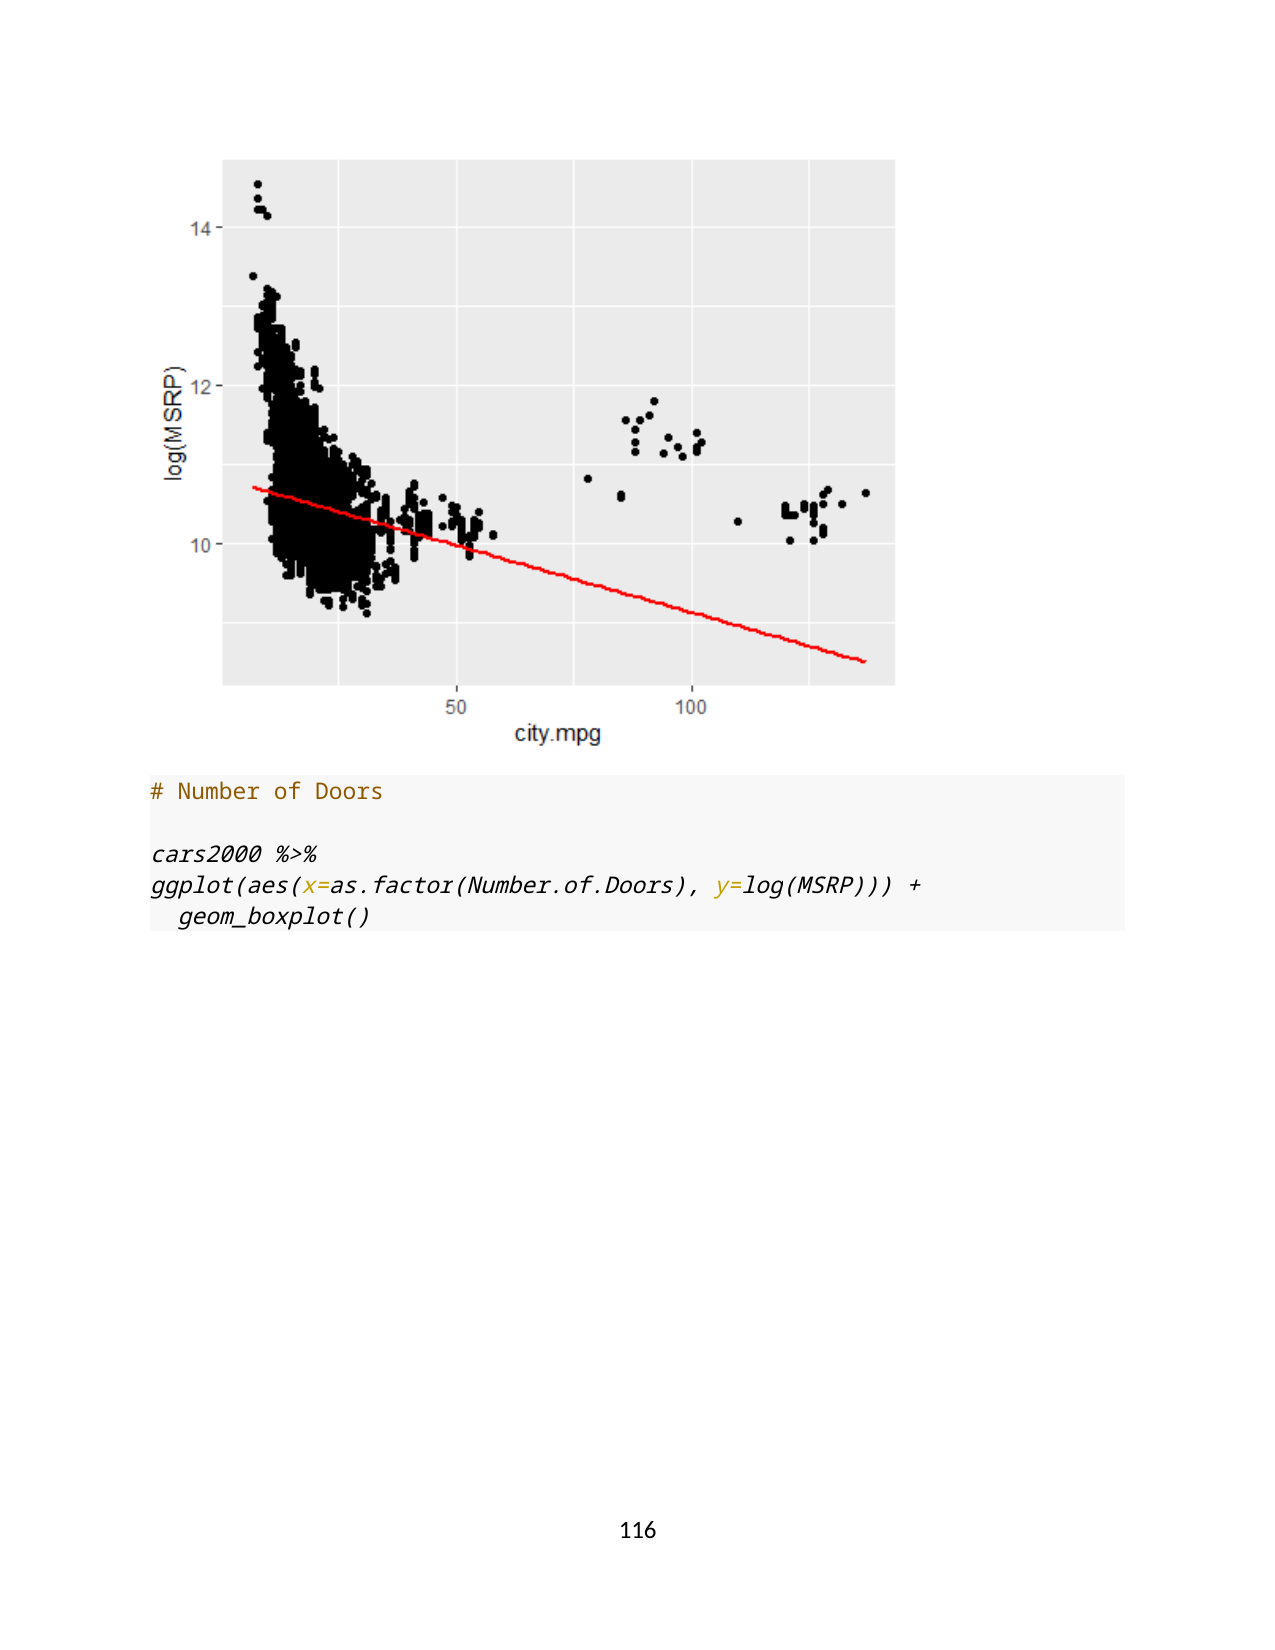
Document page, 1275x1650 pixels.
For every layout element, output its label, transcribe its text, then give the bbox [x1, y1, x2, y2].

picture [150, 150, 908, 757]
text # Number of Doors cars2000 %>% ggplot(aes(x=as.factor(Number.of.Doors), y=log(MSRP))) + geom_boxplot() [150, 775, 1125, 931]
